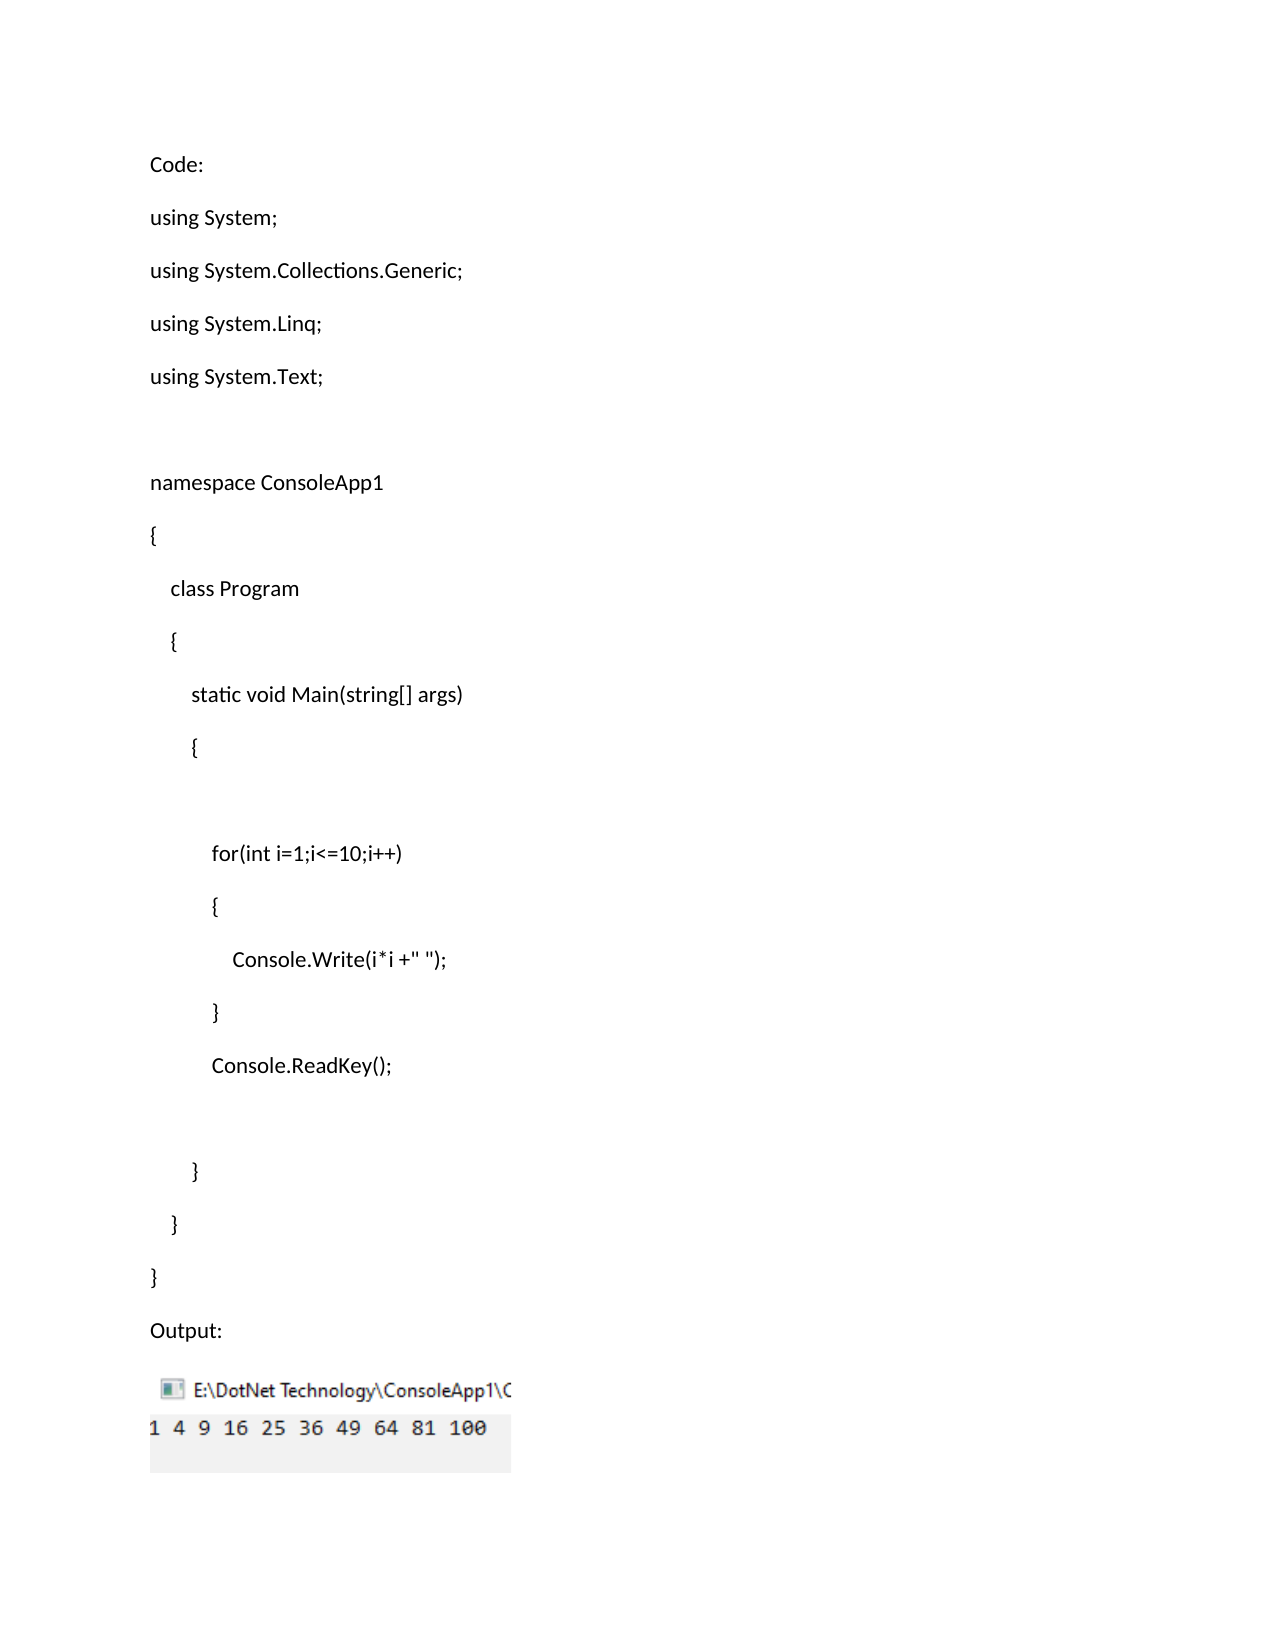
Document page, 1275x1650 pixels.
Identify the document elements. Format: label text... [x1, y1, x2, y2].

text } [150, 1263, 1125, 1291]
text } [150, 1210, 1125, 1238]
text Output: [150, 1316, 1125, 1344]
text using System.Linq; [150, 309, 1125, 337]
text using System; [150, 203, 1125, 231]
text { [150, 627, 1125, 655]
text } [150, 1157, 1125, 1185]
text Console.ReadKey(); [150, 1051, 1125, 1079]
text Code: [150, 150, 1125, 178]
text } [150, 998, 1125, 1026]
text { [150, 892, 1125, 920]
text for(int i=1;i<=10;i++) [150, 839, 1125, 867]
text static void Main(string[] args) [150, 680, 1125, 708]
text Console.Write(i*i +" "); [150, 945, 1125, 973]
text { [150, 521, 1125, 549]
text using System.Collections.Generic; [150, 256, 1125, 284]
text class Program [150, 574, 1125, 602]
text using System.Text; [150, 362, 1125, 390]
text namespace ConsoleApp1 [150, 468, 1125, 496]
text { [150, 733, 1125, 761]
